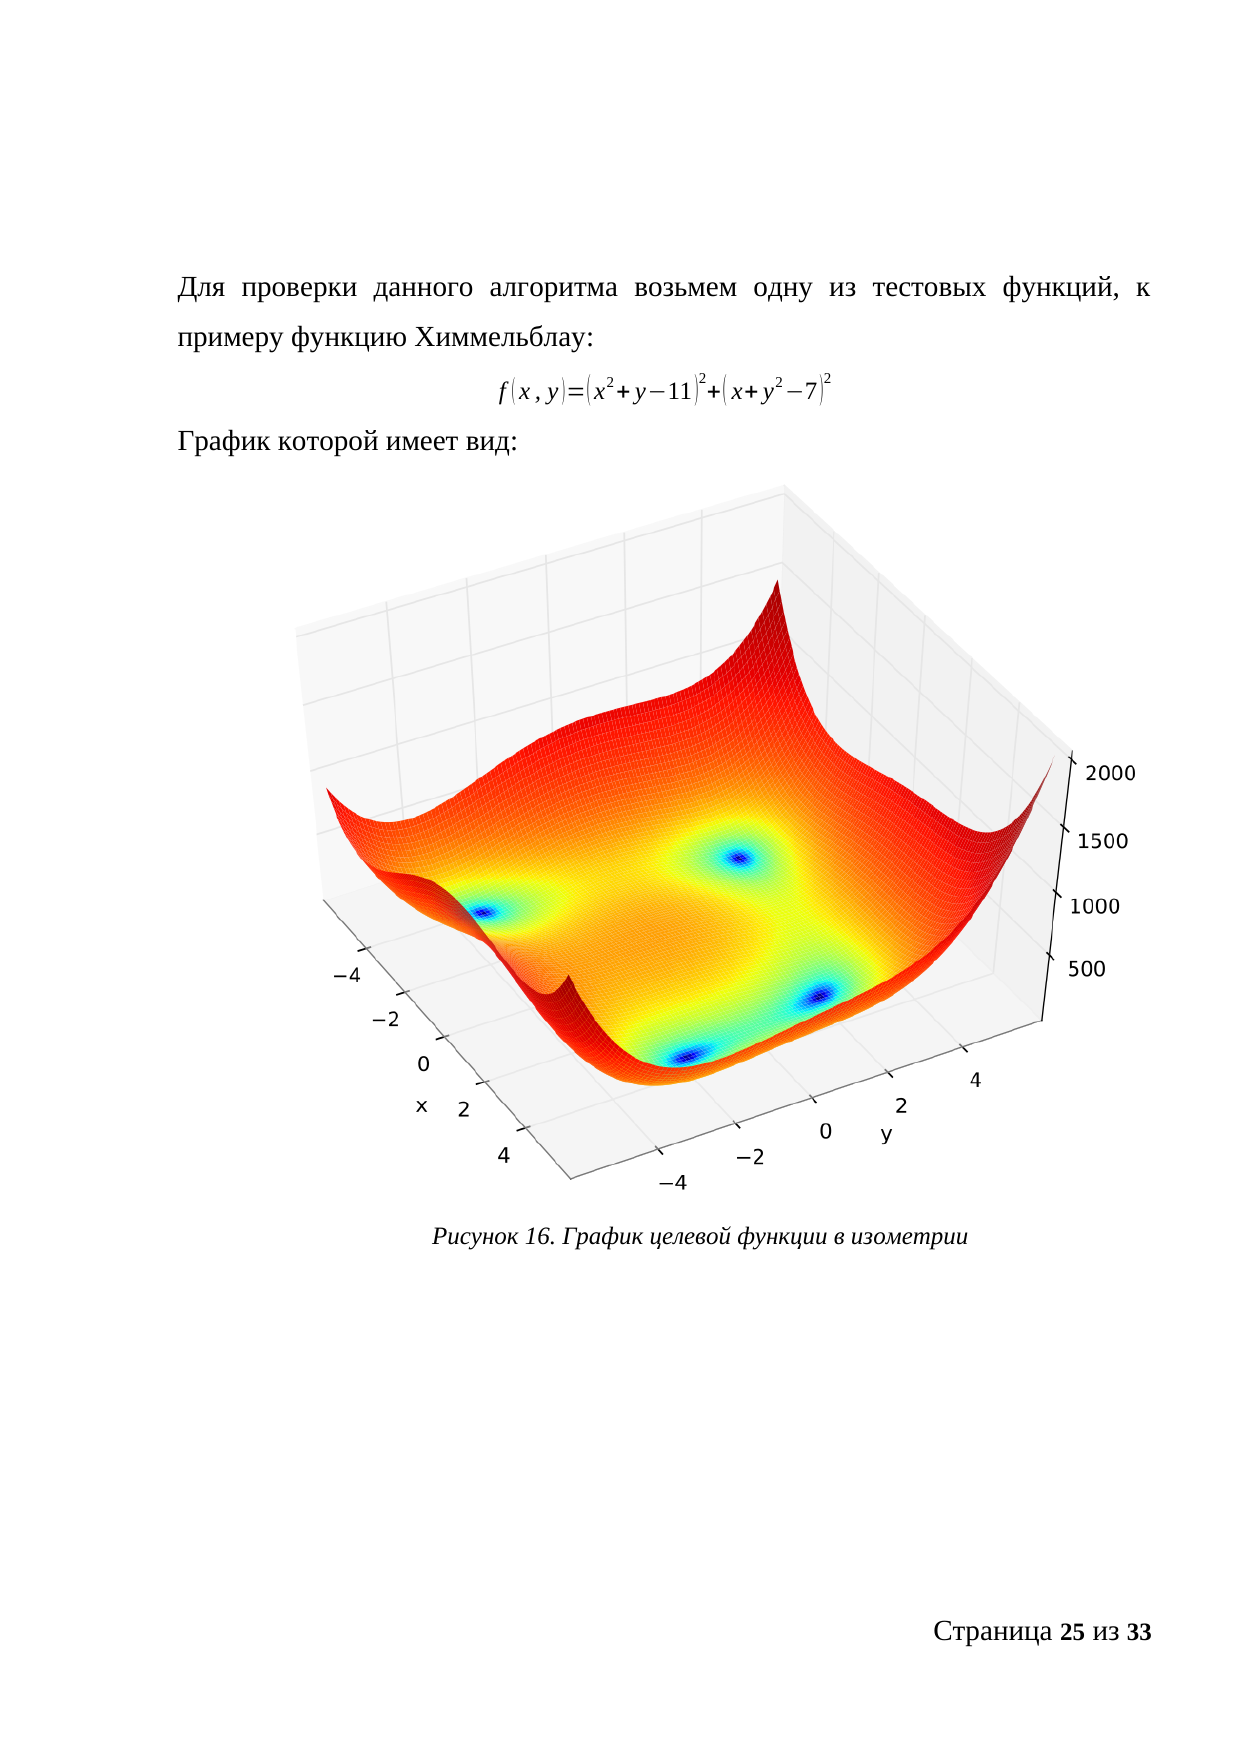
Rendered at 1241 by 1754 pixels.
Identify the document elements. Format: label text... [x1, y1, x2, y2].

text График которой имеет вид: [177, 423, 1152, 457]
text Рисунок 16. График целевой функции в изометрии [251, 1221, 1152, 1250]
text Для проверки данного алгоритма возьмем одну из тестовых функций, к примеру функцию Химмельблау: [177, 269, 1152, 353]
picture [177, 473, 1152, 1205]
